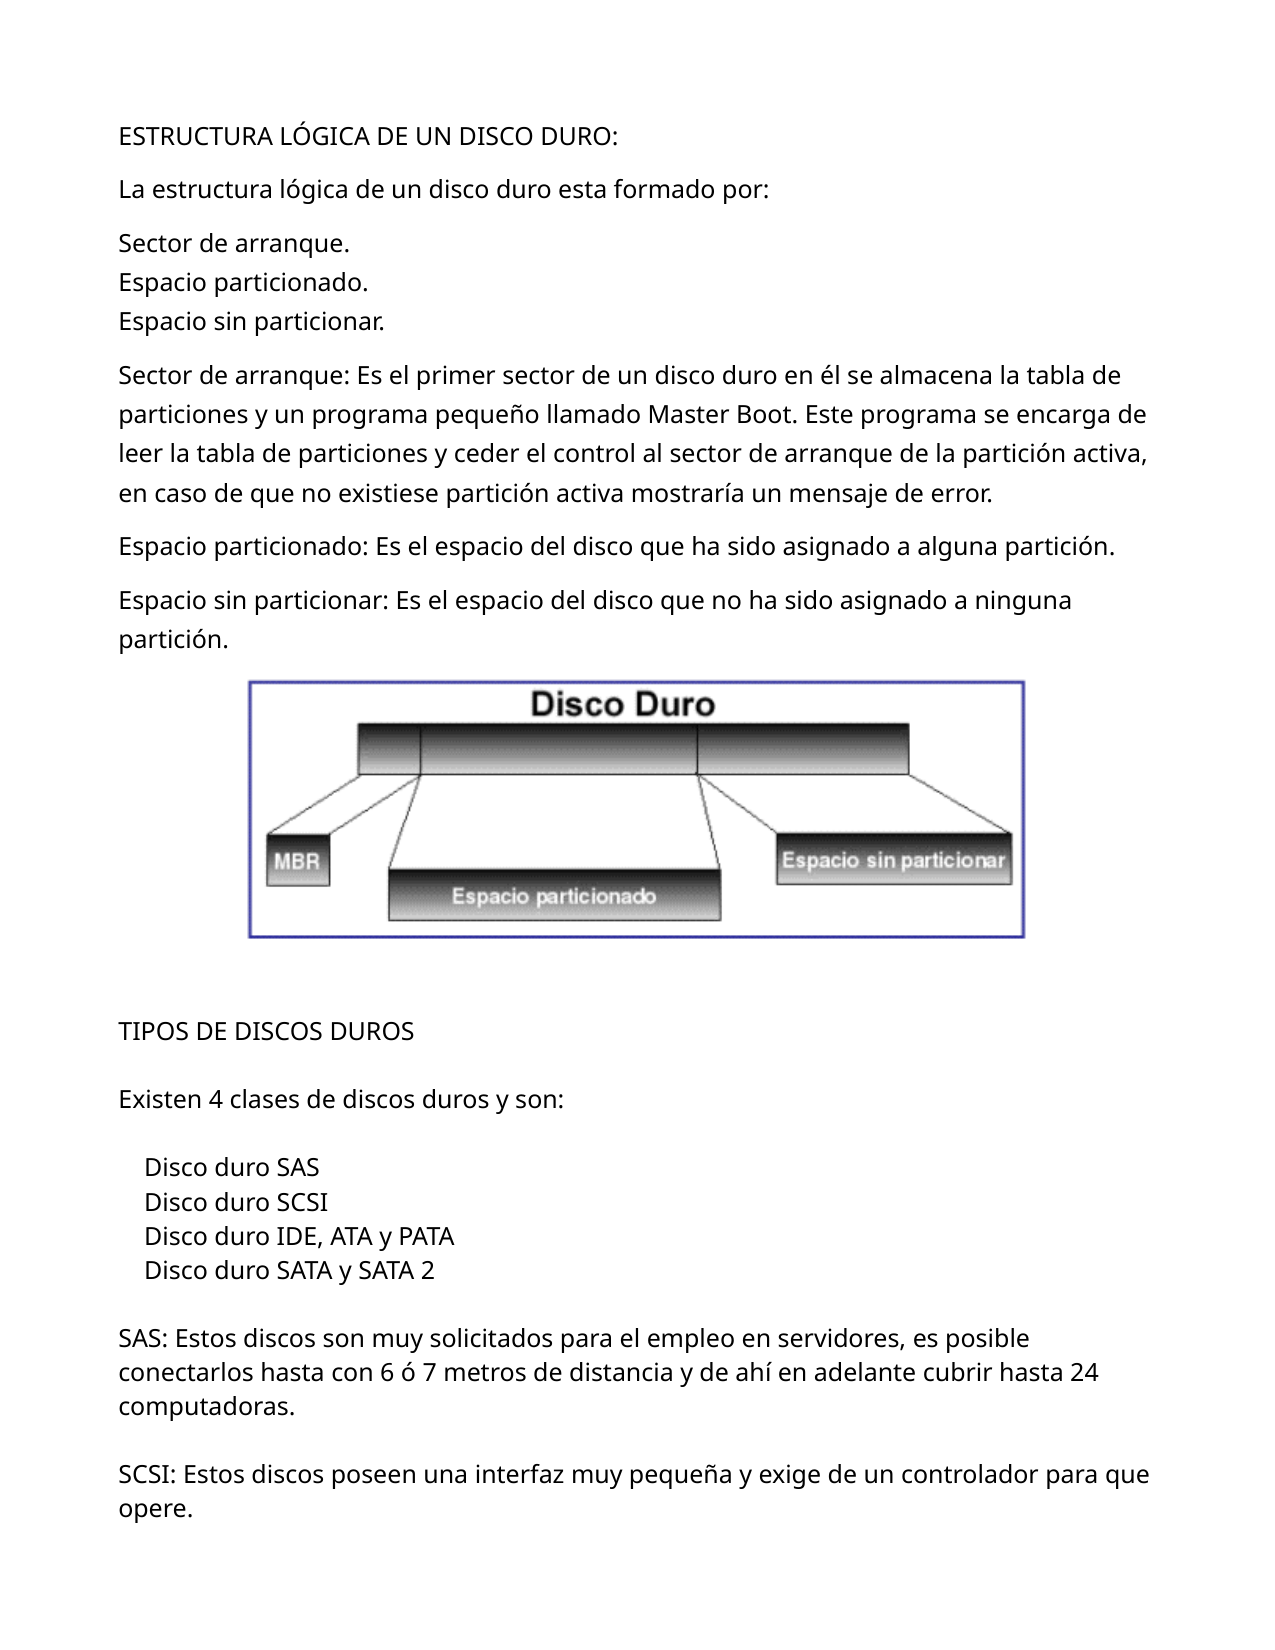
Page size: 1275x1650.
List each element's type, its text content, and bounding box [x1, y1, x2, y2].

text SAS: Estos discos son muy solicitados para el empleo en servidores, es posible conectarlos hasta con 6 ó 7 metros de distancia y de ahí en adelante cubrir hasta 24 computadoras. [118, 1320, 1157, 1423]
text Disco duro SATA y SATA 2 [118, 1252, 1157, 1286]
text La estructura lógica de un disco duro esta formado por: [118, 172, 1157, 206]
picture [243, 675, 1032, 942]
text Espacio particionado: Es el espacio del disco que ha sido asignado a alguna partición. [118, 529, 1157, 563]
text Disco duro SCSI [118, 1184, 1157, 1218]
text Sector de arranque: Es el primer sector de un disco duro en él se almacena la tabla de particiones y un programa pequeño llamado Master Boot. Este programa se encarga de leer la tabla de particiones y ceder el control al sector de arranque de la partición activa, en caso de que no existiese partición activa mostraría un mensaje de error. [118, 358, 1157, 509]
text TIPOS DE DISCOS DUROS [118, 1014, 1157, 1048]
text Espacio sin particionar: Es el espacio del disco que no ha sido asignado a ninguna partición. [118, 583, 1157, 656]
text Disco duro IDE, ATA y PATA [118, 1218, 1157, 1252]
text ESTRUCTURA LÓGICA DE UN DISCO DURO: [118, 118, 1157, 152]
text Existen 4 clases de discos duros y son: [118, 1082, 1157, 1116]
text SCSI: Estos discos poseen una interfaz muy pequeña y exige de un controlador para que opere. [118, 1457, 1157, 1525]
text Sector de arranque. Espacio particionado. Espacio sin particionar. [118, 226, 1157, 338]
text Disco duro SAS [118, 1150, 1157, 1184]
